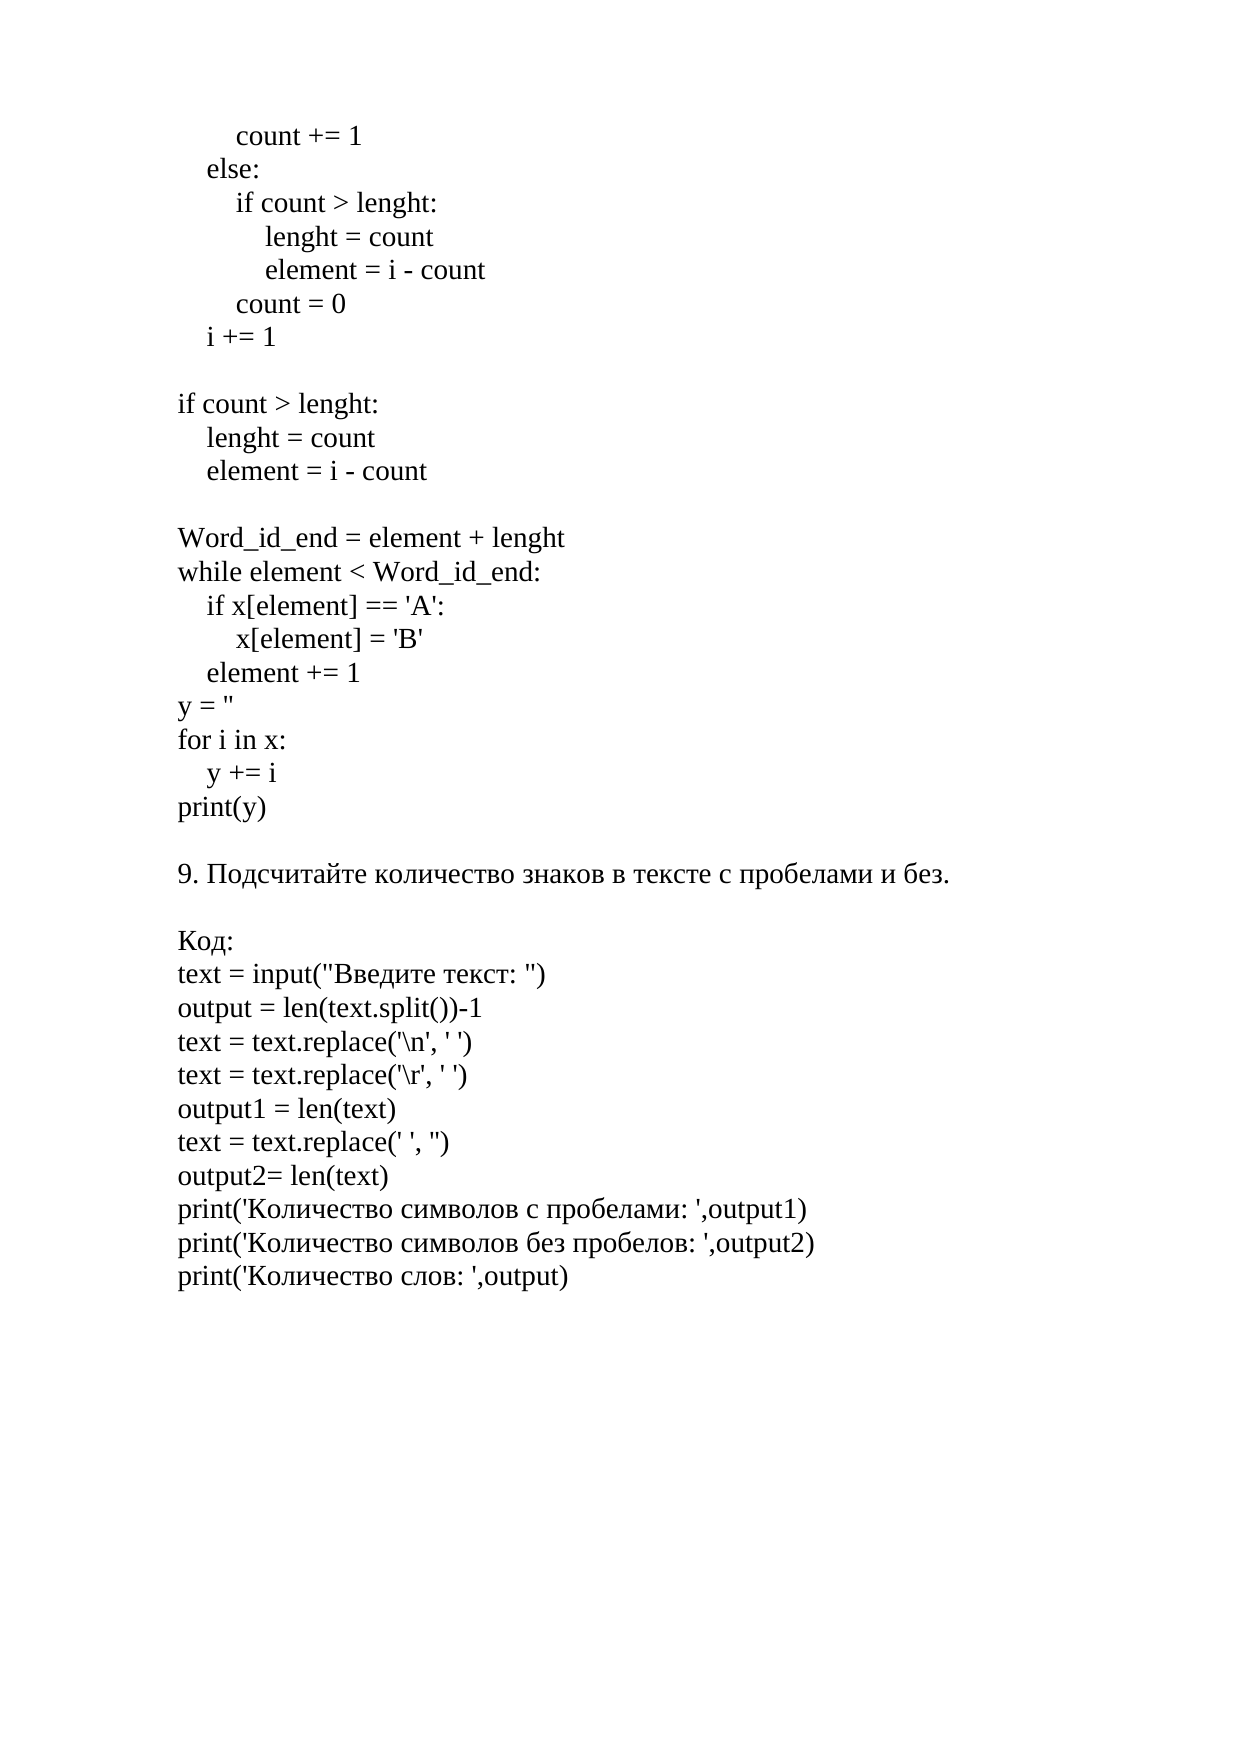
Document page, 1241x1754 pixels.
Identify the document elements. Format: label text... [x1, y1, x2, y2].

text text = text.replace(' ', '') [177, 1124, 1152, 1158]
text text = input("Введите текст: ") [177, 957, 1152, 990]
text print('Количество символов с пробелами: ',output1) [177, 1191, 1152, 1225]
text i += 1 [177, 319, 1152, 353]
text lenght = count [177, 219, 1152, 252]
text else: [177, 152, 1152, 185]
text 9. Подсчитайте количество знаков в тексте с пробелами и без. [177, 856, 1152, 889]
text text = text.replace('\r', ' ') [177, 1057, 1152, 1091]
text count += 1 [177, 118, 1152, 152]
text if x[element] == 'A': [177, 588, 1152, 621]
text element = i - count [177, 453, 1152, 487]
text element = i - count [177, 252, 1152, 286]
text print('Количество слов: ',output) [177, 1258, 1152, 1292]
text y = '' [177, 688, 1152, 722]
text print(y) [177, 789, 1152, 822]
text while element < Word_id_end: [177, 554, 1152, 588]
text for i in x: [177, 722, 1152, 755]
text count = 0 [177, 286, 1152, 319]
text if count > lenght: [177, 386, 1152, 420]
text Код: [177, 923, 1152, 957]
text x[element] = 'B' [177, 621, 1152, 655]
text text = text.replace('\n', ' ') [177, 1024, 1152, 1057]
text element += 1 [177, 655, 1152, 688]
text print('Количество символов без пробелов: ',output2) [177, 1225, 1152, 1258]
text output1 = len(text) [177, 1091, 1152, 1124]
text y += i [177, 755, 1152, 789]
text lenght = count [177, 420, 1152, 453]
text output2= len(text) [177, 1158, 1152, 1191]
text if count > lenght: [177, 185, 1152, 219]
text output = len(text.split())-1 [177, 990, 1152, 1024]
text Word_id_end = element + lenght [177, 521, 1152, 554]
